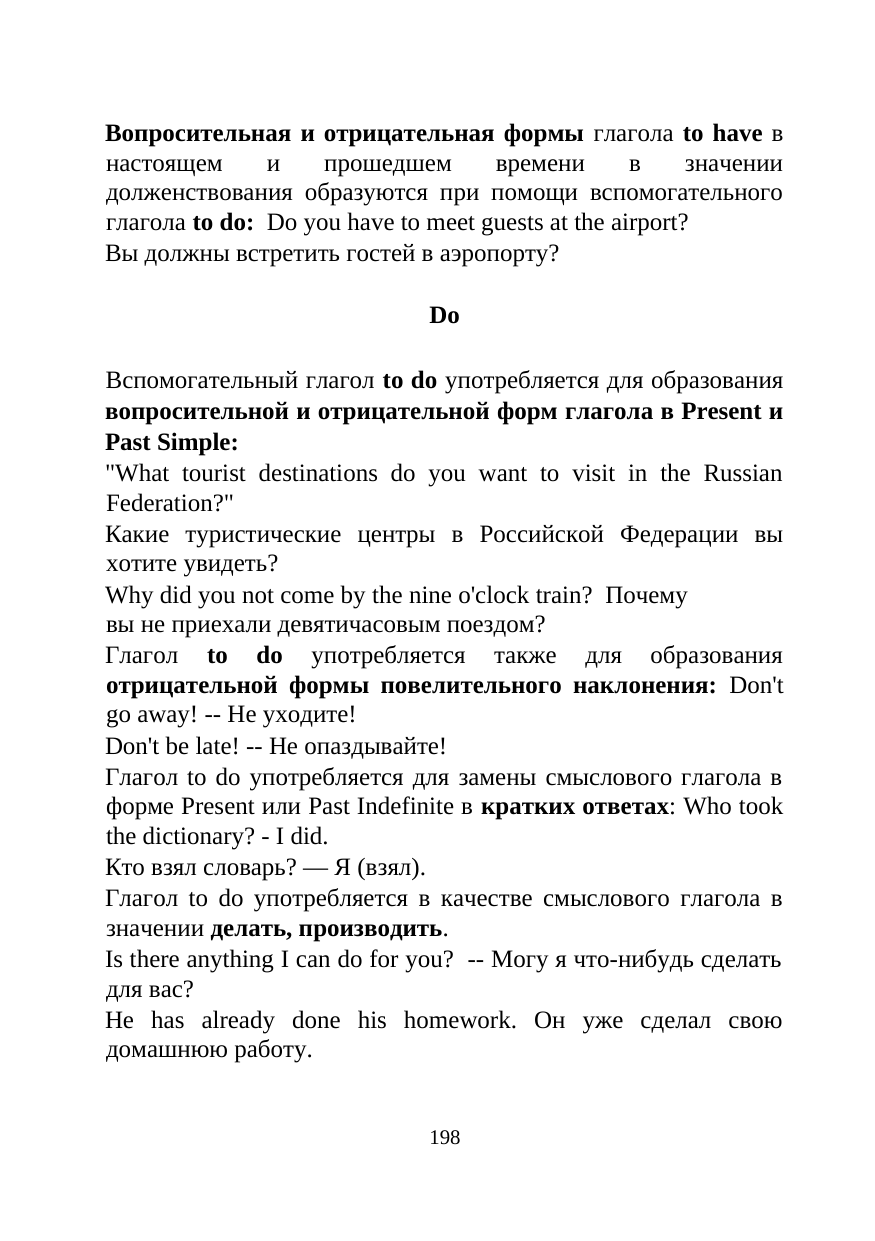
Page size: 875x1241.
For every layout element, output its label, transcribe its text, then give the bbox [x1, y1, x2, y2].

text Вспомогательный глагол to do употребляется для образования вопросительной и отрицательной форм глагола в Present и Past Simple: [105, 365, 784, 456]
text "What tourist destinations do you want to visit in the Russian Federation?" [105, 458, 783, 517]
text Вопросительная и отрицательная формы глагола to have в настоящем и прошедшем времени в значении долженствования образуются при помощи вспомогательного глагола to do: Do you have to meet guests at the airport? [105, 118, 783, 236]
text Why did you not come by the nine o'clock train? Почему вы не приехали девятичасовым поездом? [105, 580, 688, 638]
text Is there anything I can do for you? -- Могу я что-нибудь сделать для вас? [105, 944, 783, 1002]
subtitle Do [92, 300, 797, 329]
text Don't be late! -- He опаздывайте! [105, 731, 783, 759]
text Глагол to do употребляется также для образования отрицательной формы повелительного наклонения: Don't go away! -- He уходите! [105, 640, 783, 728]
text Глагол to do употребляется для замены смыслового глагола в форме Present или Past Indefinite в кратких ответах: Who took the dictionary? - I did. [105, 762, 783, 850]
text Глагол to do употребляется в качестве смыслового глагола в значении делать, производить. [105, 883, 783, 942]
text He has already done his homework. Он уже сделал свою домашнюю работу. [105, 1005, 783, 1063]
text Какие туристические центры в Российской Федерации вы хотите увидеть? [105, 519, 783, 577]
text Вы должны встретить гостей в аэропорту? [105, 238, 783, 267]
text Кто взял словарь? — Я (взял). [105, 852, 783, 881]
